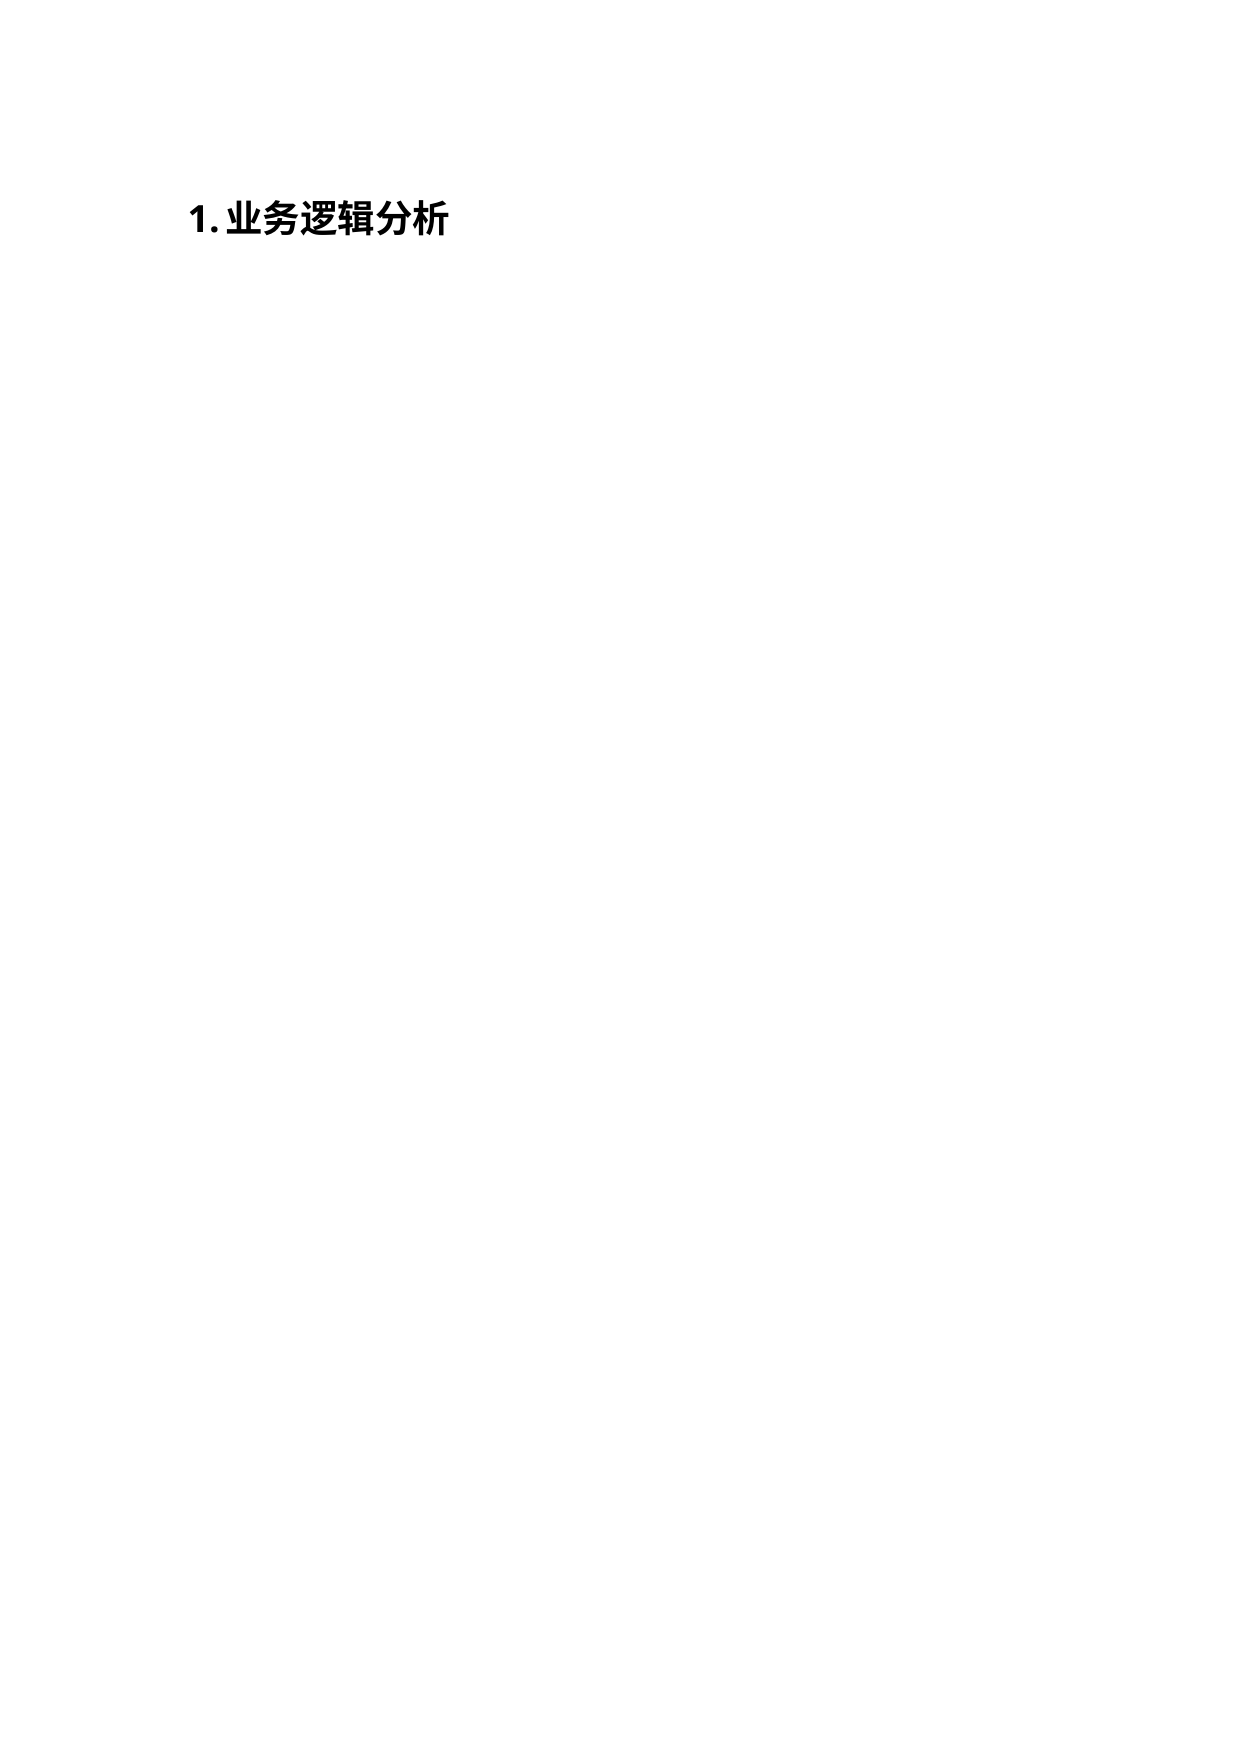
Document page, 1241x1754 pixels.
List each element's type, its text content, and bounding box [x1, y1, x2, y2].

subtitle 业务逻辑分析 [187, 172, 1053, 260]
